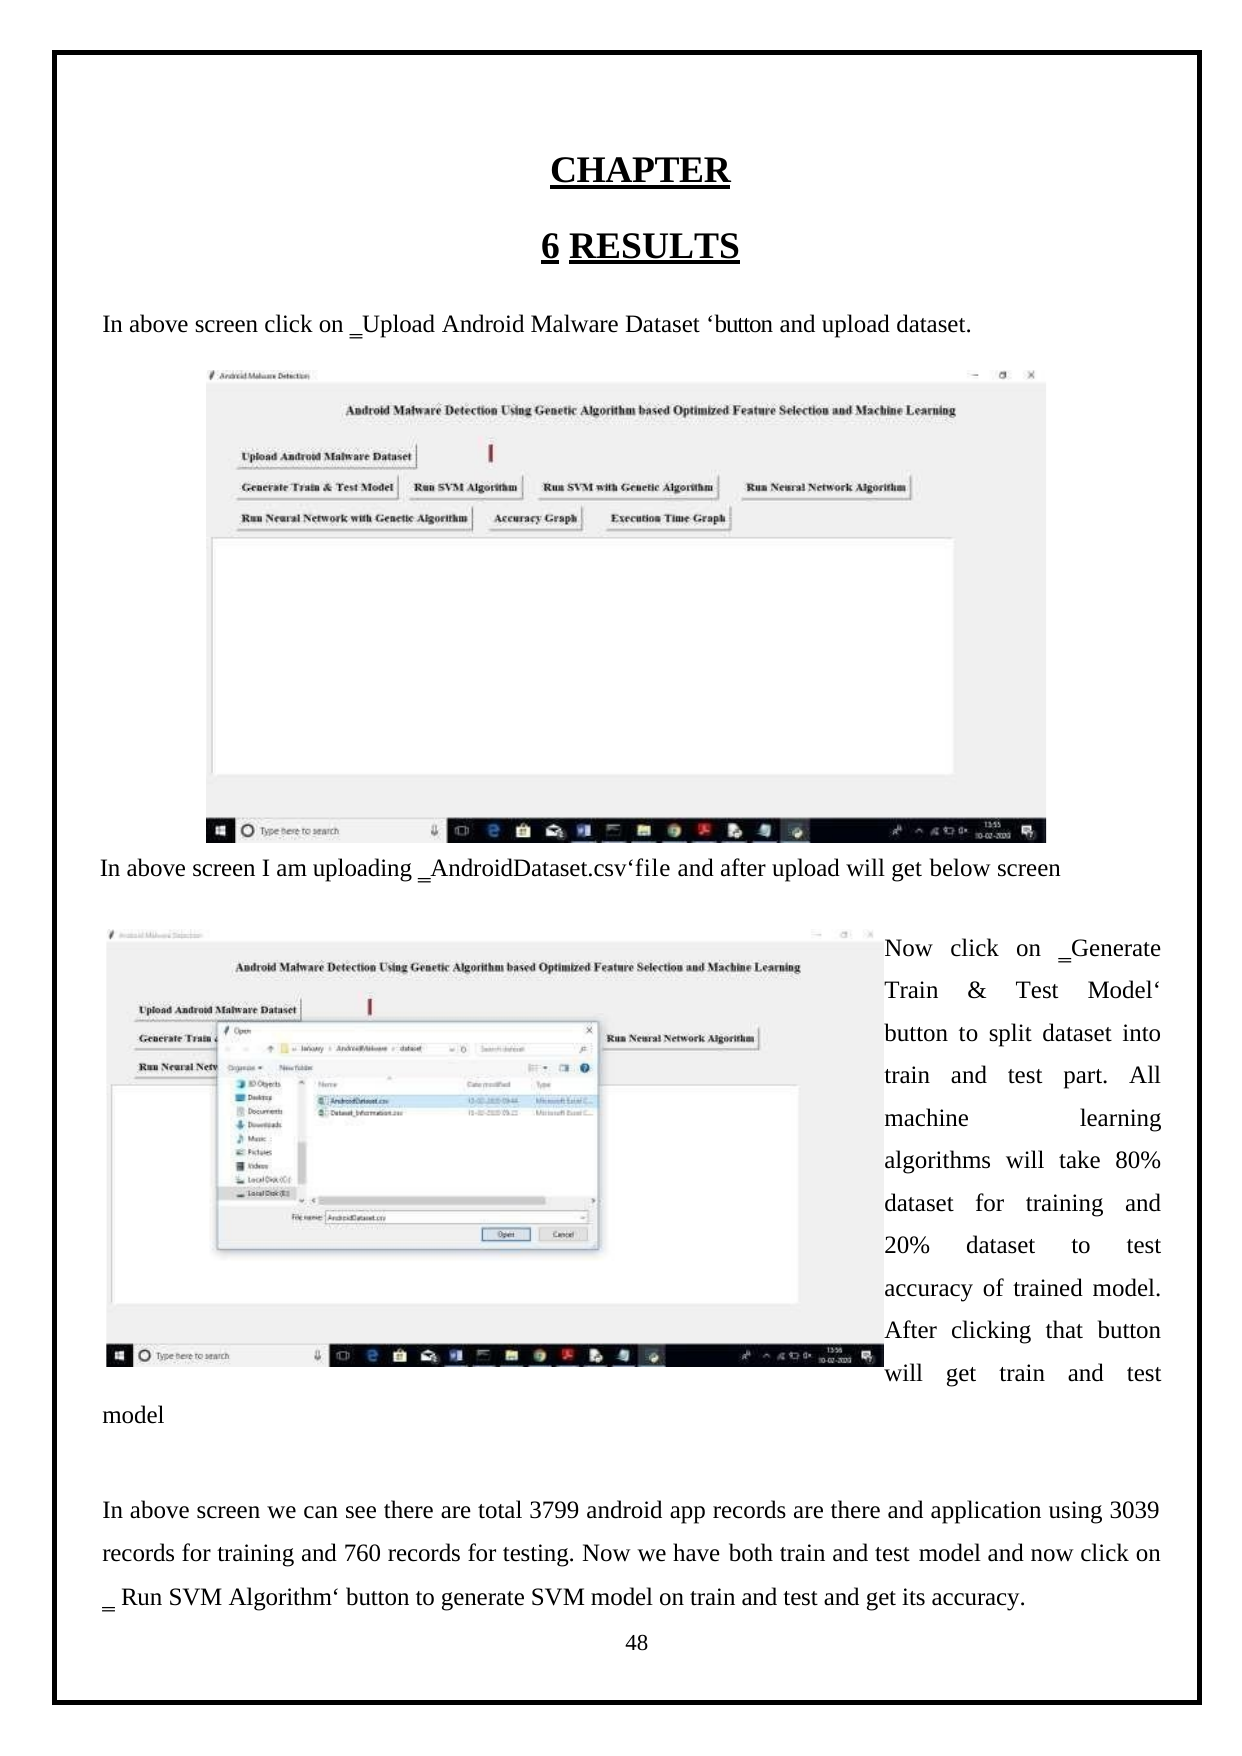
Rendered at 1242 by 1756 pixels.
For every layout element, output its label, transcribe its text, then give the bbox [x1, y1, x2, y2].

picture [206, 370, 1047, 843]
text CHAPTER 6 RESULTS [537, 148, 743, 266]
text In above screen click on ‗Upload Android Malware Dataset ‘button and upload dataset. [102, 309, 1197, 337]
picture [106, 929, 884, 1367]
text In above screen we can see there are total 3799 android app records are there and application using 3039 records for training and 760 records for testing. Now we have both train and test model and now click on ‗ Run SVM Algorithm‘ button to generate SVM model on train and test and get its accuracy. [102, 1495, 1162, 1610]
